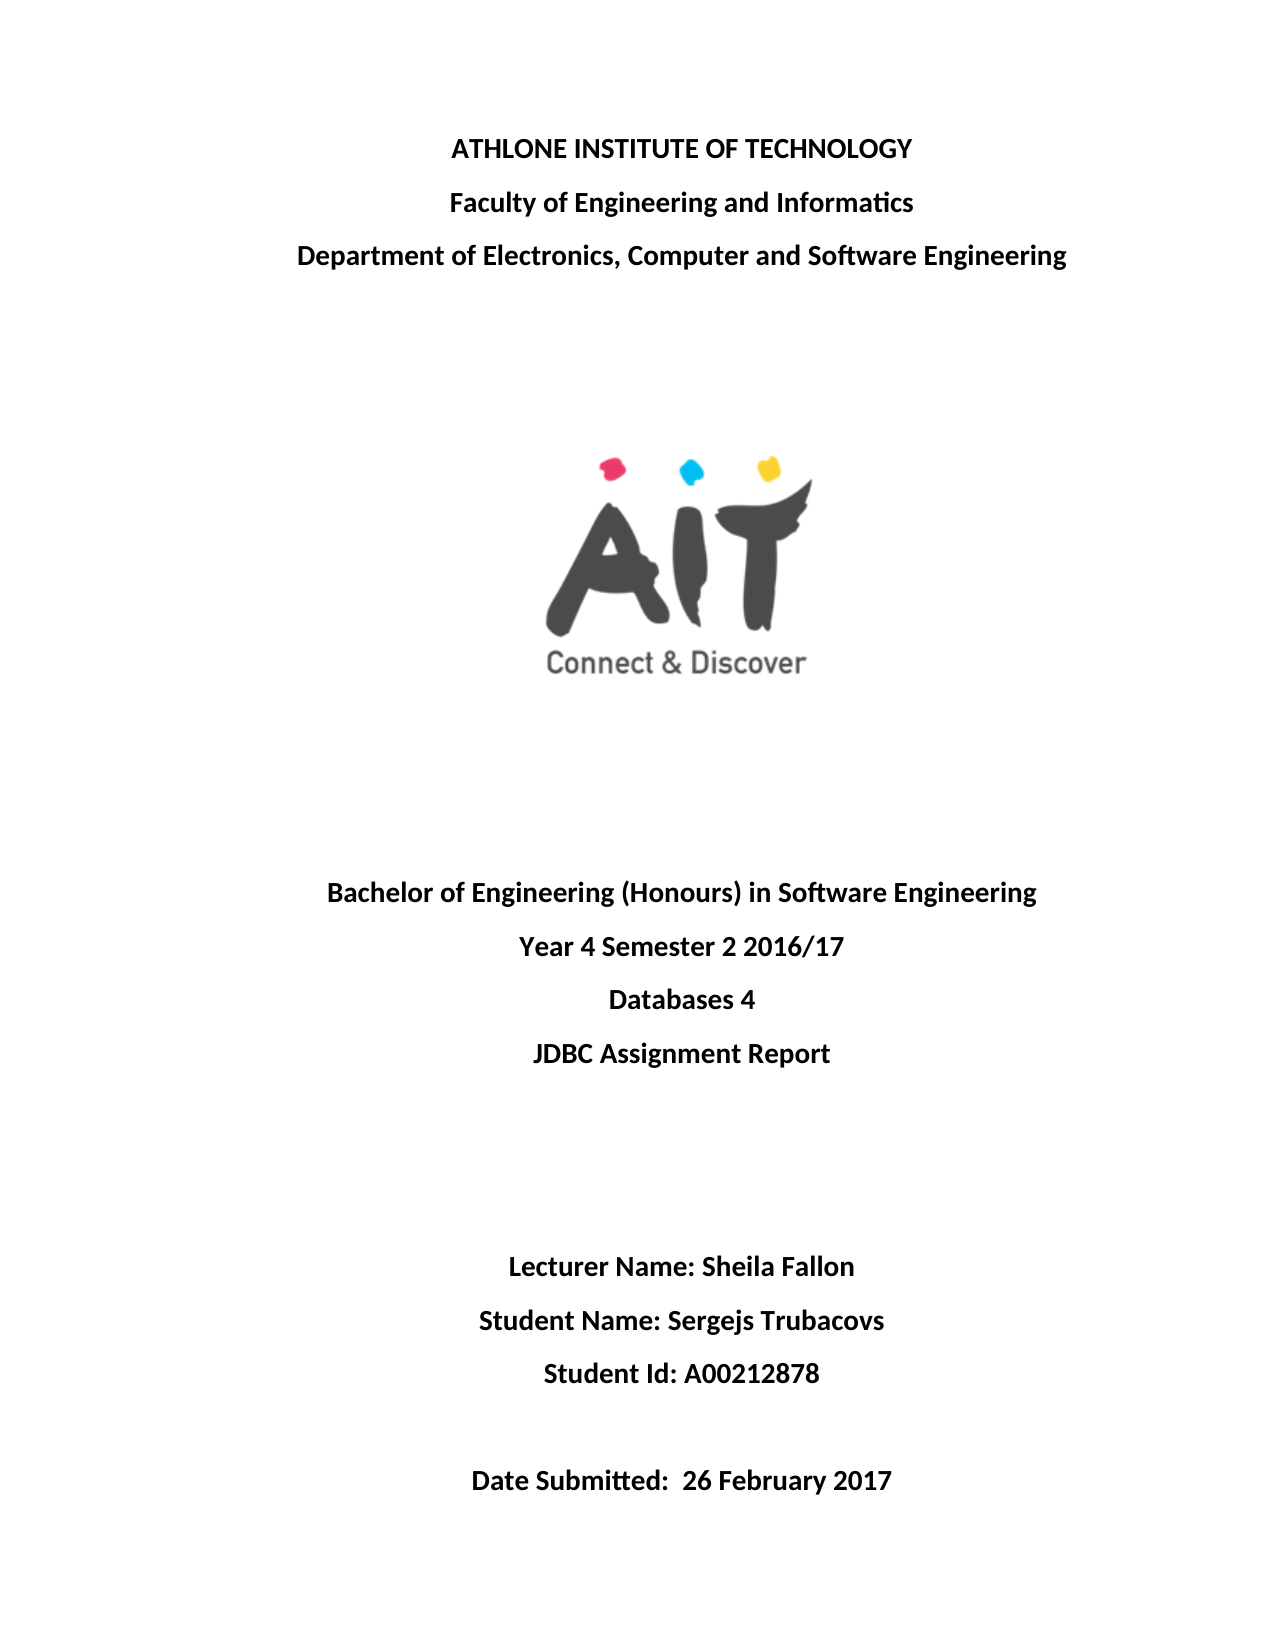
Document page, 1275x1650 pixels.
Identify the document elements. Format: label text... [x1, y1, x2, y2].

text Date Submitted: 26 February 2017 [177, 1462, 1186, 1498]
text Student Id: A00212878 [177, 1355, 1186, 1391]
text Faculty of Engineering and Informatics [177, 184, 1186, 220]
text Databases 4 [177, 981, 1186, 1017]
text Student Name: Sergejs Trubacovs [177, 1302, 1186, 1338]
text ATHLONE INSTITUTE OF TECHNOLOGY [177, 131, 1186, 166]
text Lecturer Name: Sheila Fallon [177, 1248, 1186, 1284]
text Bachelor of Engineering (Honours) in Software Engineering [177, 874, 1186, 910]
text Department of Electronics, Computer and Software Engineering [177, 237, 1186, 273]
picture [521, 451, 843, 689]
text JDBC Assignment Report [177, 1035, 1186, 1070]
text Year 4 Semester 2 2016/17 [177, 928, 1186, 963]
